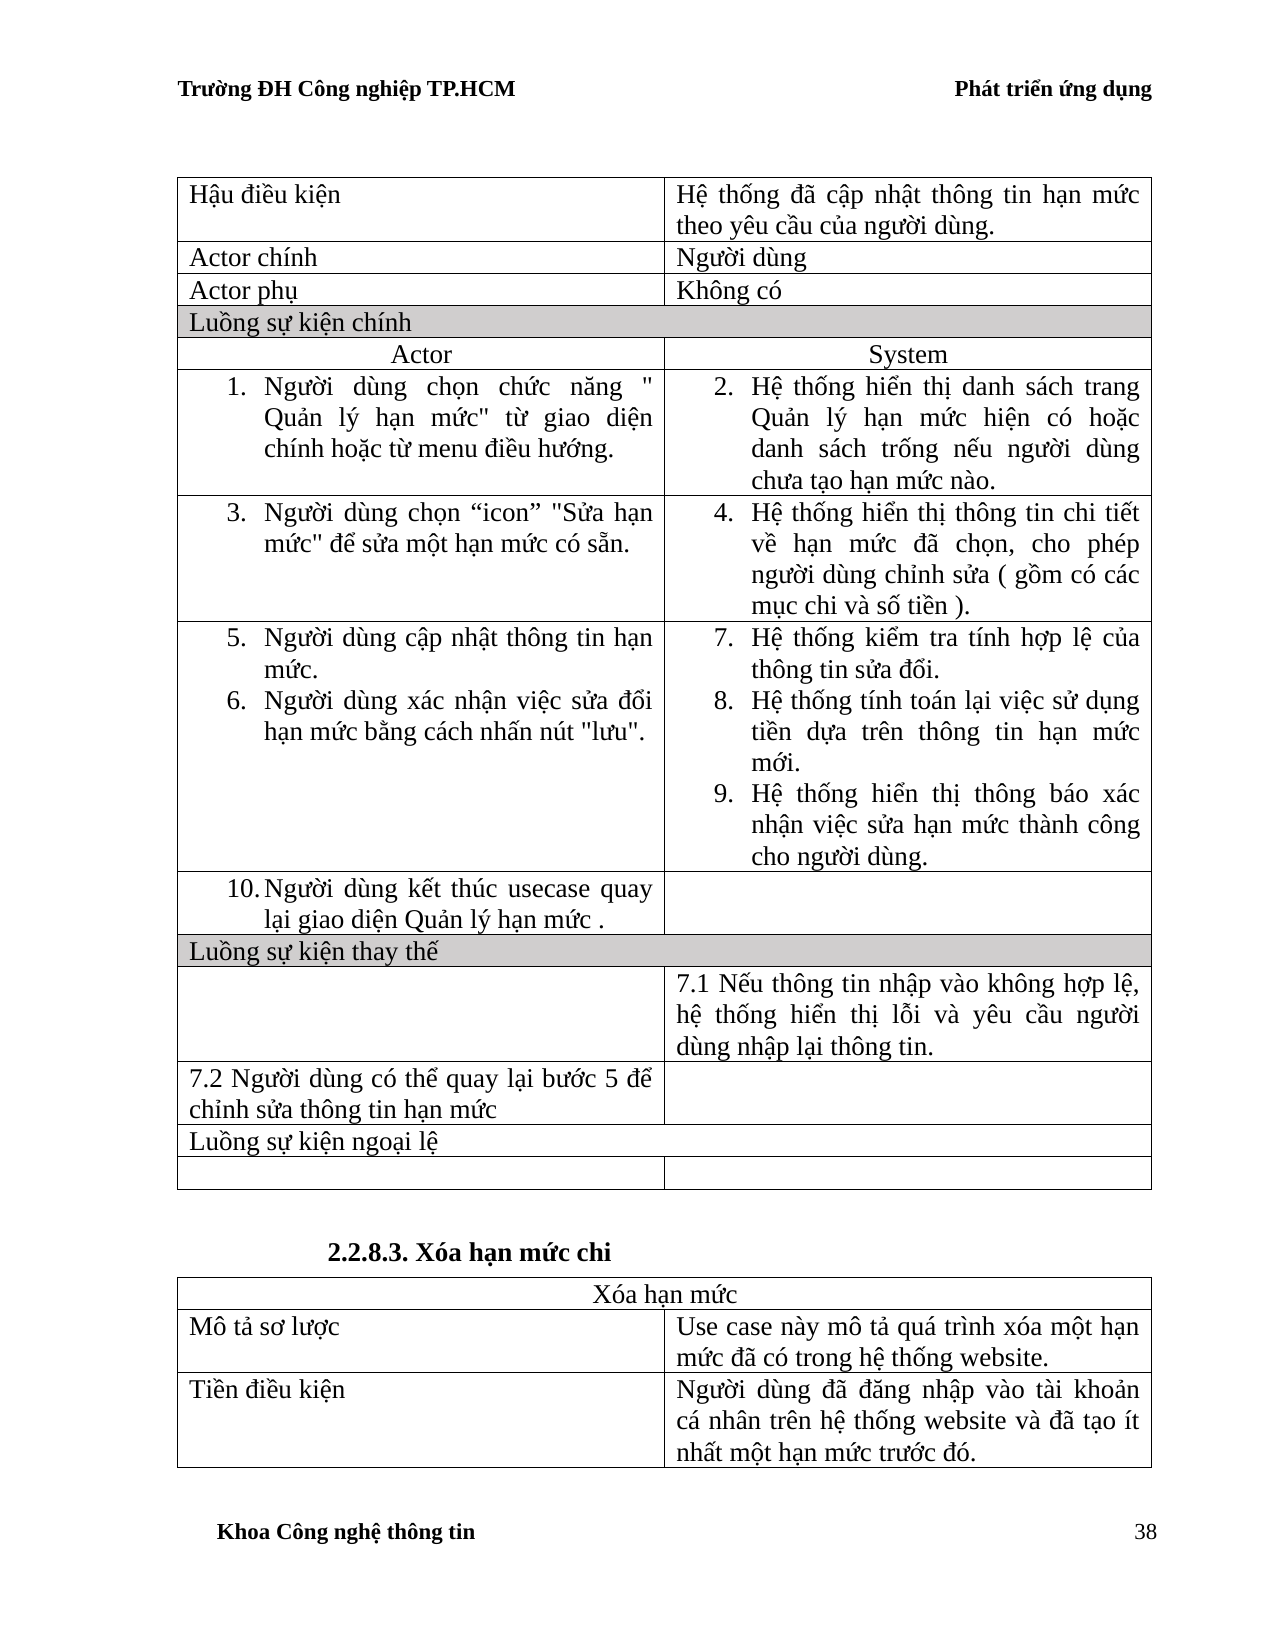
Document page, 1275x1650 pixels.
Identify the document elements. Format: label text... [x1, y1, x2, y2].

subtitle 2.2.8.3. Xóa hạn mức chi [252, 1236, 1157, 1267]
table_cell Hệ thống hiển thị thông tin chi tiết về hạn mức đã chọn, cho phép người dùng chỉnh sửa ( gồm có các mục chi và số tiền ). [665, 496, 1151, 621]
table_cell Actor [178, 338, 664, 369]
table_cell [665, 1157, 1151, 1188]
table_cell Luồng sự kiện ngoại lệ [178, 1125, 1151, 1156]
table_header Xóa hạn mức [178, 1278, 1151, 1309]
table_cell 7.1 Nếu thông tin nhập vào không hợp lệ, hệ thống hiển thị lỗi và yêu cầu người dùng nhập lại thông tin. [665, 967, 1151, 1061]
table_cell Actor chính [178, 242, 664, 273]
table_cell [178, 967, 664, 1061]
table_cell Người dùng đã đăng nhập vào tài khoản cá nhân trên hệ thống website và đã tạo ít nhất một hạn mức trước đó. [665, 1373, 1151, 1467]
table_cell Người dùng cập nhật thông tin hạn mức. Người dùng xác nhận việc sửa đổi hạn mức bằng cách nhấn nút "lưu". [178, 622, 664, 871]
table_cell Luồng sự kiện chính [178, 306, 1151, 337]
table_cell Hệ thống kiểm tra tính hợp lệ của thông tin sửa đổi. Hệ thống tính toán lại việc sử dụng tiền dựa trên thông tin hạn mức mới. Hệ thống hiển thị thông báo xác nhận việc sửa hạn mức thành công cho người dùng. [665, 622, 1151, 871]
table_cell Hậu điều kiện [178, 178, 664, 241]
table_cell Luồng sự kiện thay thế [178, 935, 1151, 966]
table_cell Actor phụ [178, 274, 664, 305]
table_cell Không có [665, 274, 1151, 305]
table_cell [178, 1157, 664, 1188]
table_cell Người dùng kết thúc usecase quay lại giao diện Quản lý hạn mức . [178, 872, 664, 934]
table_cell Người dùng chọn “icon” "Sửa hạn mức" để sửa một hạn mức có sẵn. [178, 496, 664, 621]
table_cell [665, 872, 1151, 934]
table_cell Người dùng chọn chức năng " Quản lý hạn mức" từ giao diện chính hoặc từ menu điều hướng. [178, 370, 664, 495]
table_cell Hệ thống đã cập nhật thông tin hạn mức theo yêu cầu của người dùng. [665, 178, 1151, 241]
table_cell Người dùng [665, 242, 1151, 273]
table_cell 7.2 Người dùng có thể quay lại bước 5 để chỉnh sửa thông tin hạn mức [178, 1062, 664, 1124]
table_cell [665, 1062, 1151, 1124]
table_cell Mô tả sơ lược [178, 1310, 664, 1372]
table_cell Use case này mô tả quá trình xóa một hạn mức đã có trong hệ thống website. [665, 1310, 1151, 1372]
table_cell Hệ thống hiển thị danh sách trang Quản lý hạn mức hiện có hoặc danh sách trống nếu người dùng chưa tạo hạn mức nào. [665, 370, 1151, 495]
table_cell System [665, 338, 1151, 369]
table_cell Tiền điều kiện [178, 1373, 664, 1467]
